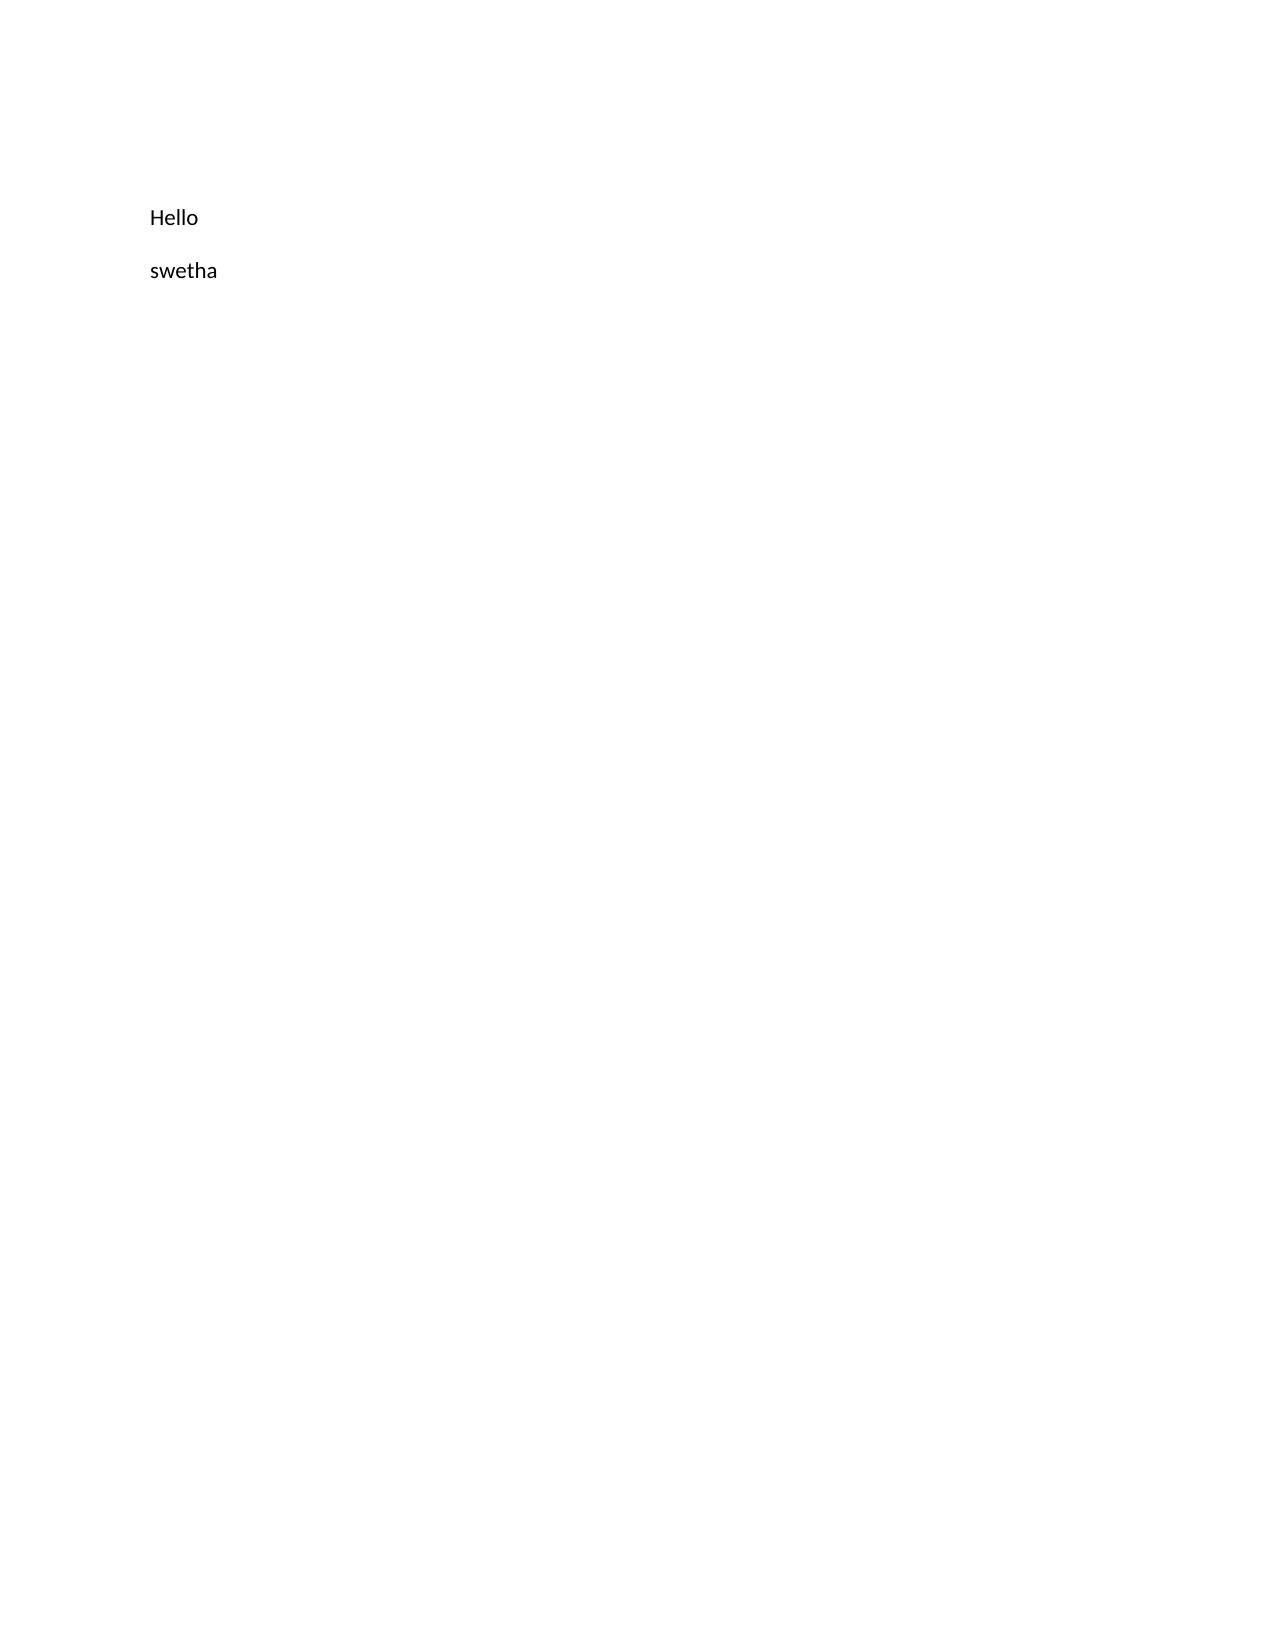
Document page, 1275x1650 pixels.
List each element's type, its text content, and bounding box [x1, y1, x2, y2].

text Hello [150, 203, 1125, 231]
text swetha [150, 256, 1125, 284]
